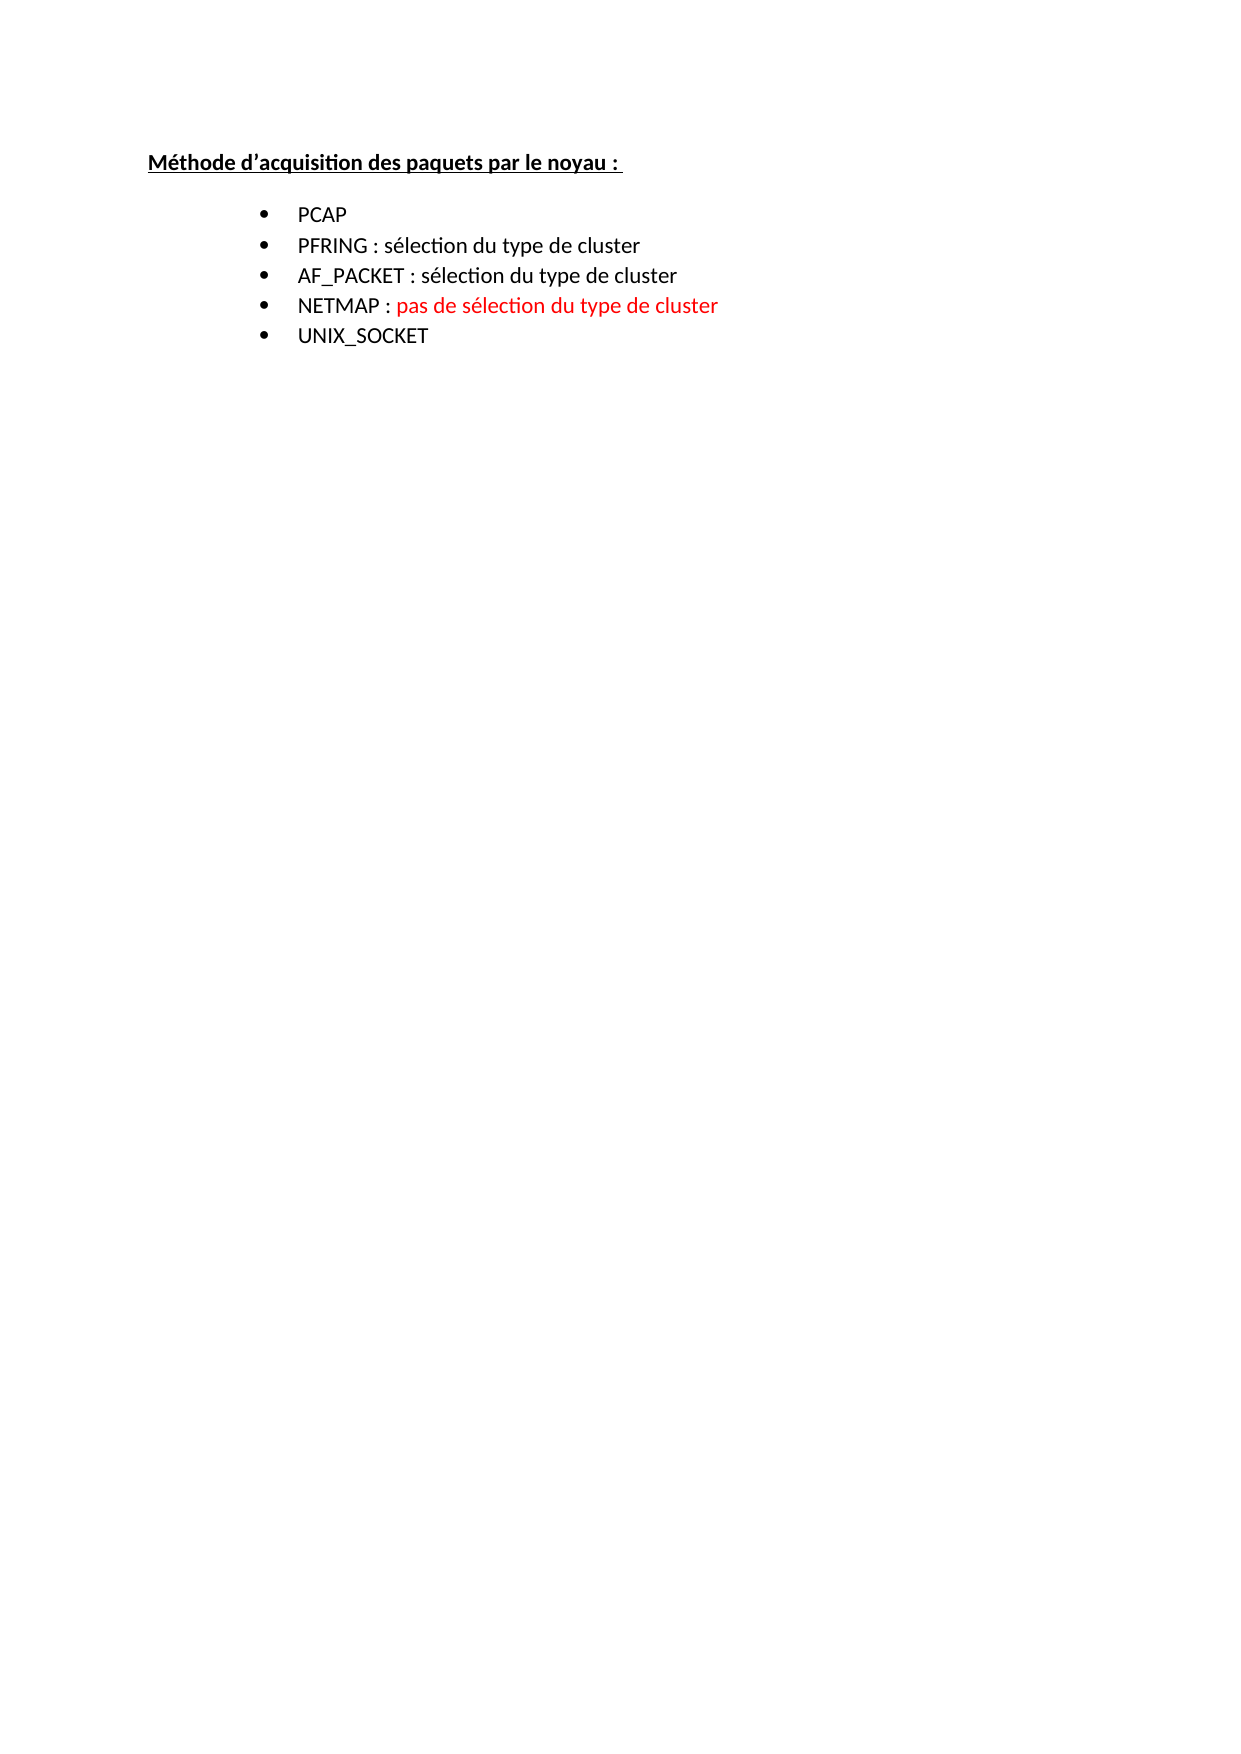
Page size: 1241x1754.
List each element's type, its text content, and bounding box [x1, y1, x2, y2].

list UNIX_SOCKET [260, 321, 1093, 349]
list AF_PACKET : sélection du type de cluster [260, 261, 1093, 289]
list NETMAP : pas de sélection du type de cluster [260, 291, 1093, 319]
text Méthode d’acquisition des paquets par le noyau : [148, 148, 1093, 176]
list PFRING : sélection du type de cluster [260, 231, 1093, 259]
list PCAP [260, 201, 1093, 229]
